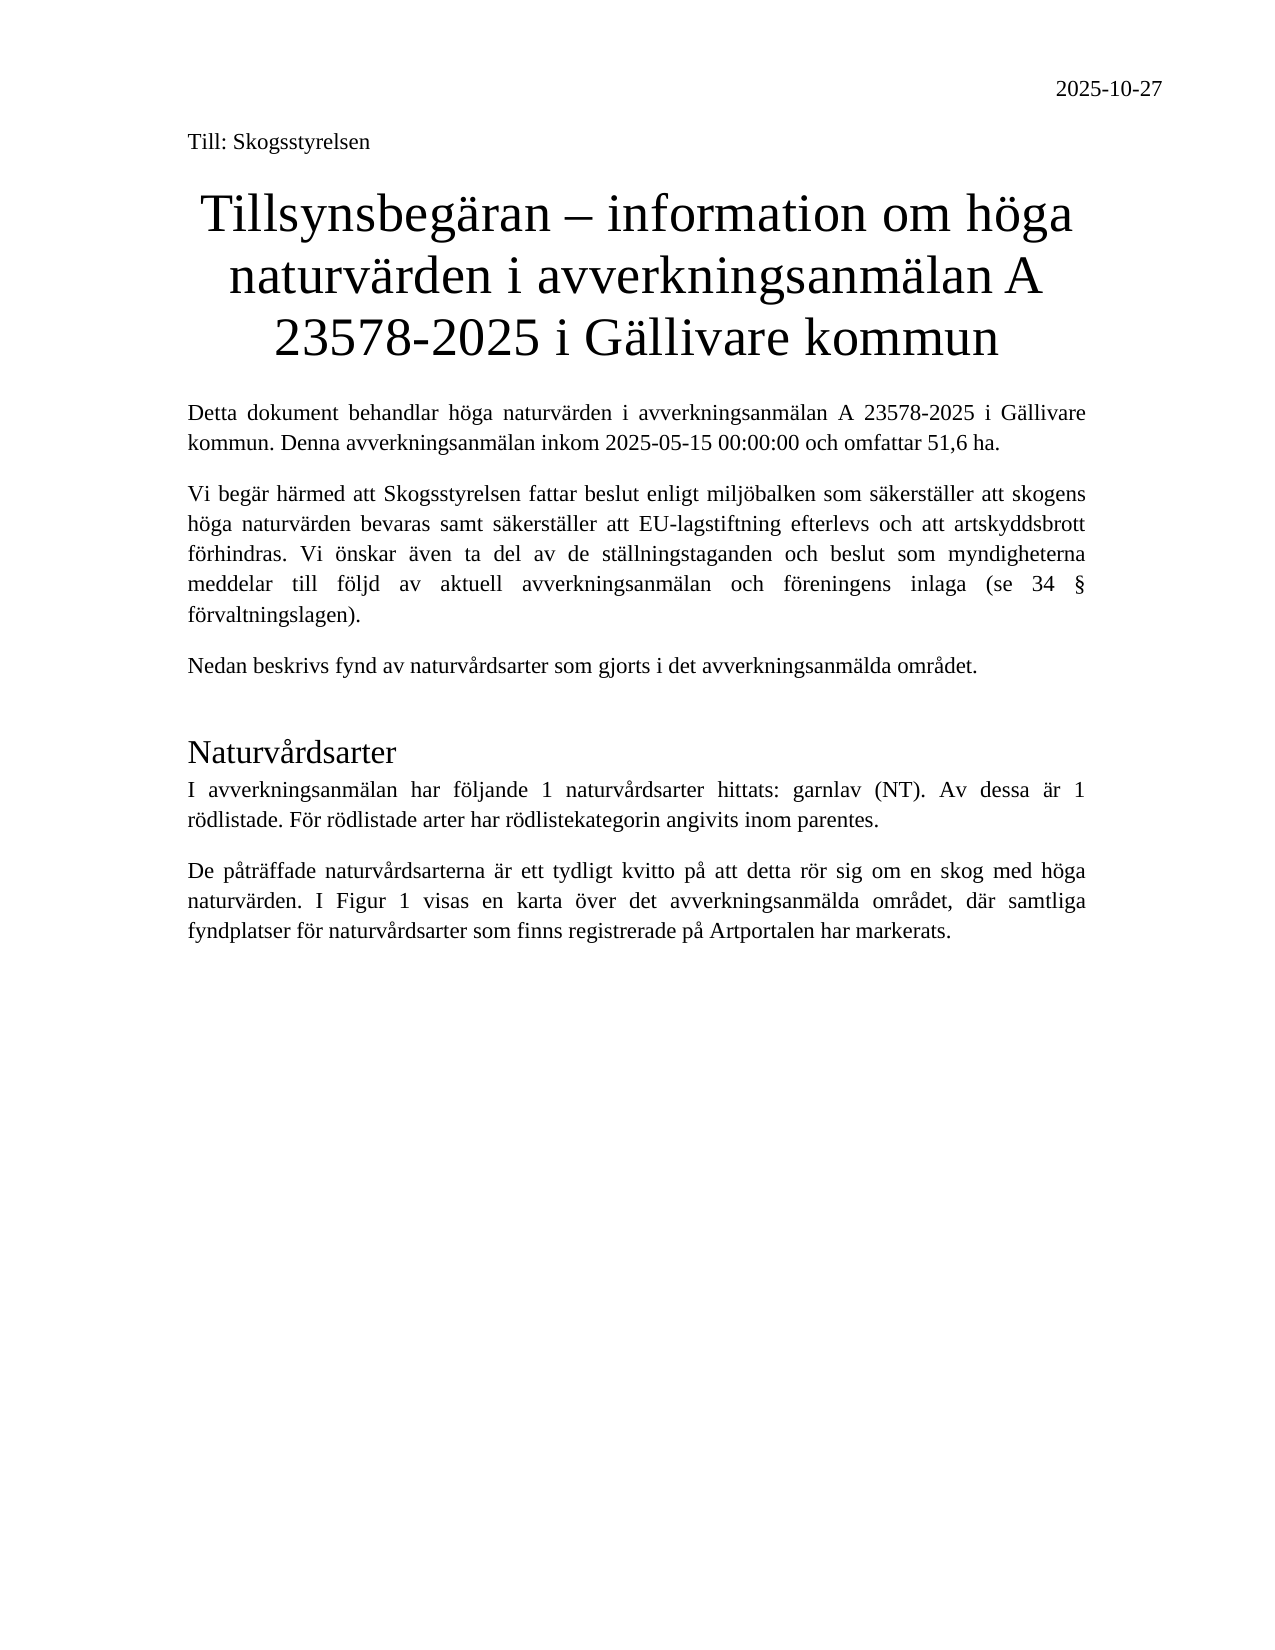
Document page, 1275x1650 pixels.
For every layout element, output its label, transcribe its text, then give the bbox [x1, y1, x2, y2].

text Vi begär härmed att Skogsstyrelsen fattar beslut enligt miljöbalken som säkerställer att skogens höga naturvärden bevaras samt säkerställer att EU-lagstiftning efterlevs och att artskyddsbrott förhindras. Vi önskar även ta del av de ställningstaganden och beslut som myndigheterna meddelar till följd av aktuell avverkningsanmälan och föreningens inlaga (se 34 § förvaltningslagen). [187, 480, 1087, 627]
title Tillsynsbegäran – information om höga naturvärden i avverkningsanmälan A 23578-2025 i Gällivare kommun [187, 180, 1087, 367]
subtitle Naturvårdsarter [187, 732, 1087, 770]
text Nedan beskrivs fynd av naturvårdsarter som gjorts i det avverkningsanmälda området. [187, 652, 1087, 678]
text I avverkningsanmälan har följande 1 naturvårdsarter hittats: garnlav (NT). Av dessa är 1 rödlistade. För rödlistade arter har rödlistekategorin angivits inom parentes. [187, 776, 1087, 832]
text Detta dokument behandlar höga naturvärden i avverkningsanmälan A 23578-2025 i Gällivare kommun. Denna avverkningsanmälan inkom 2025-05-15 00:00:00 och omfattar 51,6 ha. [187, 398, 1087, 455]
text De påträffade naturvårdsarterna är ett tydligt kvitto på att detta rör sig om en skog med höga naturvärden. I Figur 1 visas en karta över det avverkningsanmälda området, där samtliga fyndplatser för naturvårdsarter som finns registrerade på Artportalen har markerats. [187, 857, 1087, 944]
